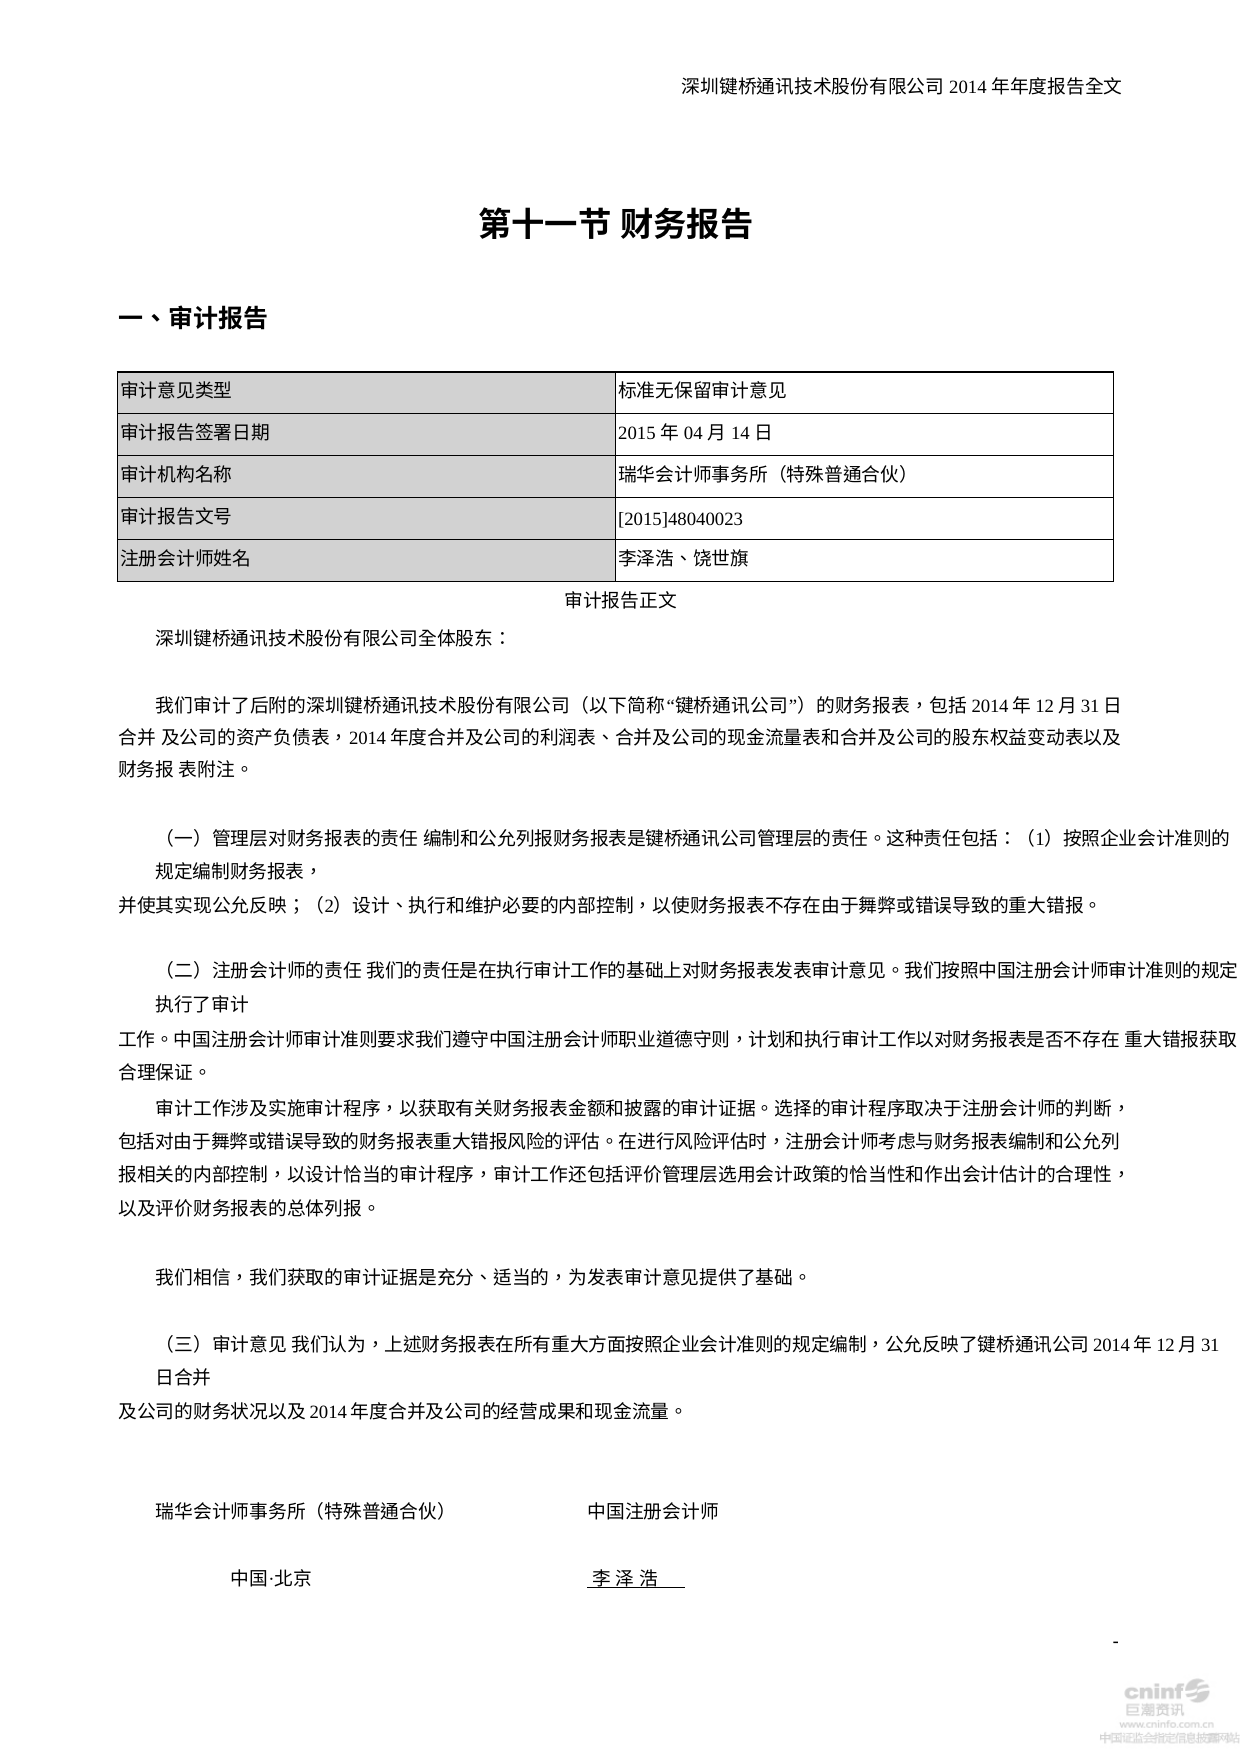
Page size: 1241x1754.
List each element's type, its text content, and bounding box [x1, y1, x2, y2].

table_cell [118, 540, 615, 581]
text （一）管理层对财务报表的责任 编制和公允列报财务报表是键桥通讯公司管理层的责任。这种责任包括：（1）按照企业会计准则的规定编制财务报表， [156, 825, 1240, 884]
text 工作。中国注册会计师审计准则要求我们遵守中国注册会计师职业道德守则，计划和执行审计工作以对财务报表是否不存在 重大错报获取合理保证。 [118, 1026, 1240, 1085]
text 深圳键桥通讯技术股份有限公司全体股东： [156, 625, 1240, 650]
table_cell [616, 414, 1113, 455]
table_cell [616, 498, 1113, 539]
text 我们审计了后附的深圳键桥通讯技术股份有限公司（以下简称“键桥通讯公司”）的财务报表，包括2014年12月31日合并 及公司的资产负债表，2014年度合并及公司的利润表、合并及公司的现金流量表和合并及公司的股东权益变动表以及财务报 表附注。 [118, 692, 1122, 781]
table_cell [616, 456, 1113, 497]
text 瑞华会计师事务所（特殊普通合伙） 中国注册会计师 中国·北京 李 泽 浩 [156, 1498, 718, 1591]
text 及公司的财务状况以及2014年度合并及公司的经营成果和现金流量。 [118, 1398, 1240, 1424]
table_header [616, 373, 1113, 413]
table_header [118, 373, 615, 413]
text 审计工作涉及实施审计程序，以获取有关财务报表金额和披露的审计证据。选择的审计程序取决于注册会计师的判断， 包括对由于舞弊或错误导致的财务报表重大错报风险的评估。在进行风险评估时，注册会计师考虑与财务报表编制和公允列 报相关的内部控制，以设计恰当的审计程序，审计工作还包括评价管理层选用会计政策的恰当性和作出会计估计的合理性， 以及评价财务报表的总体列报。 [118, 1095, 1133, 1220]
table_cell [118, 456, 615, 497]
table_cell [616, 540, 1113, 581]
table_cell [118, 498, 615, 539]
text （三）审计意见 我们认为，上述财务报表在所有重大方面按照企业会计准则的规定编制，公允反映了键桥通讯公司2014年12月31日合并 [156, 1331, 1240, 1390]
text （二）注册会计师的责任 我们的责任是在执行审计工作的基础上对财务报表发表审计意见。我们按照中国注册会计师审计准则的规定执行了审计 [156, 958, 1240, 1016]
subtitle 一、审计报告 [118, 301, 1240, 335]
text 审计报告正文 [102, 587, 1138, 613]
picture [1099, 1673, 1241, 1754]
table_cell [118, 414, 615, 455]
text 我们相信，我们获取的审计证据是充分、适当的，为发表审计意见提供了基础。 [156, 1264, 1240, 1290]
text 并使其实现公允反映；（2）设计、执行和维护必要的内部控制，以使财务报表不存在由于舞弊或错误导致的重大错报。 [118, 892, 1240, 918]
subtitle 第十一节 财务报告 [478, 200, 1240, 246]
